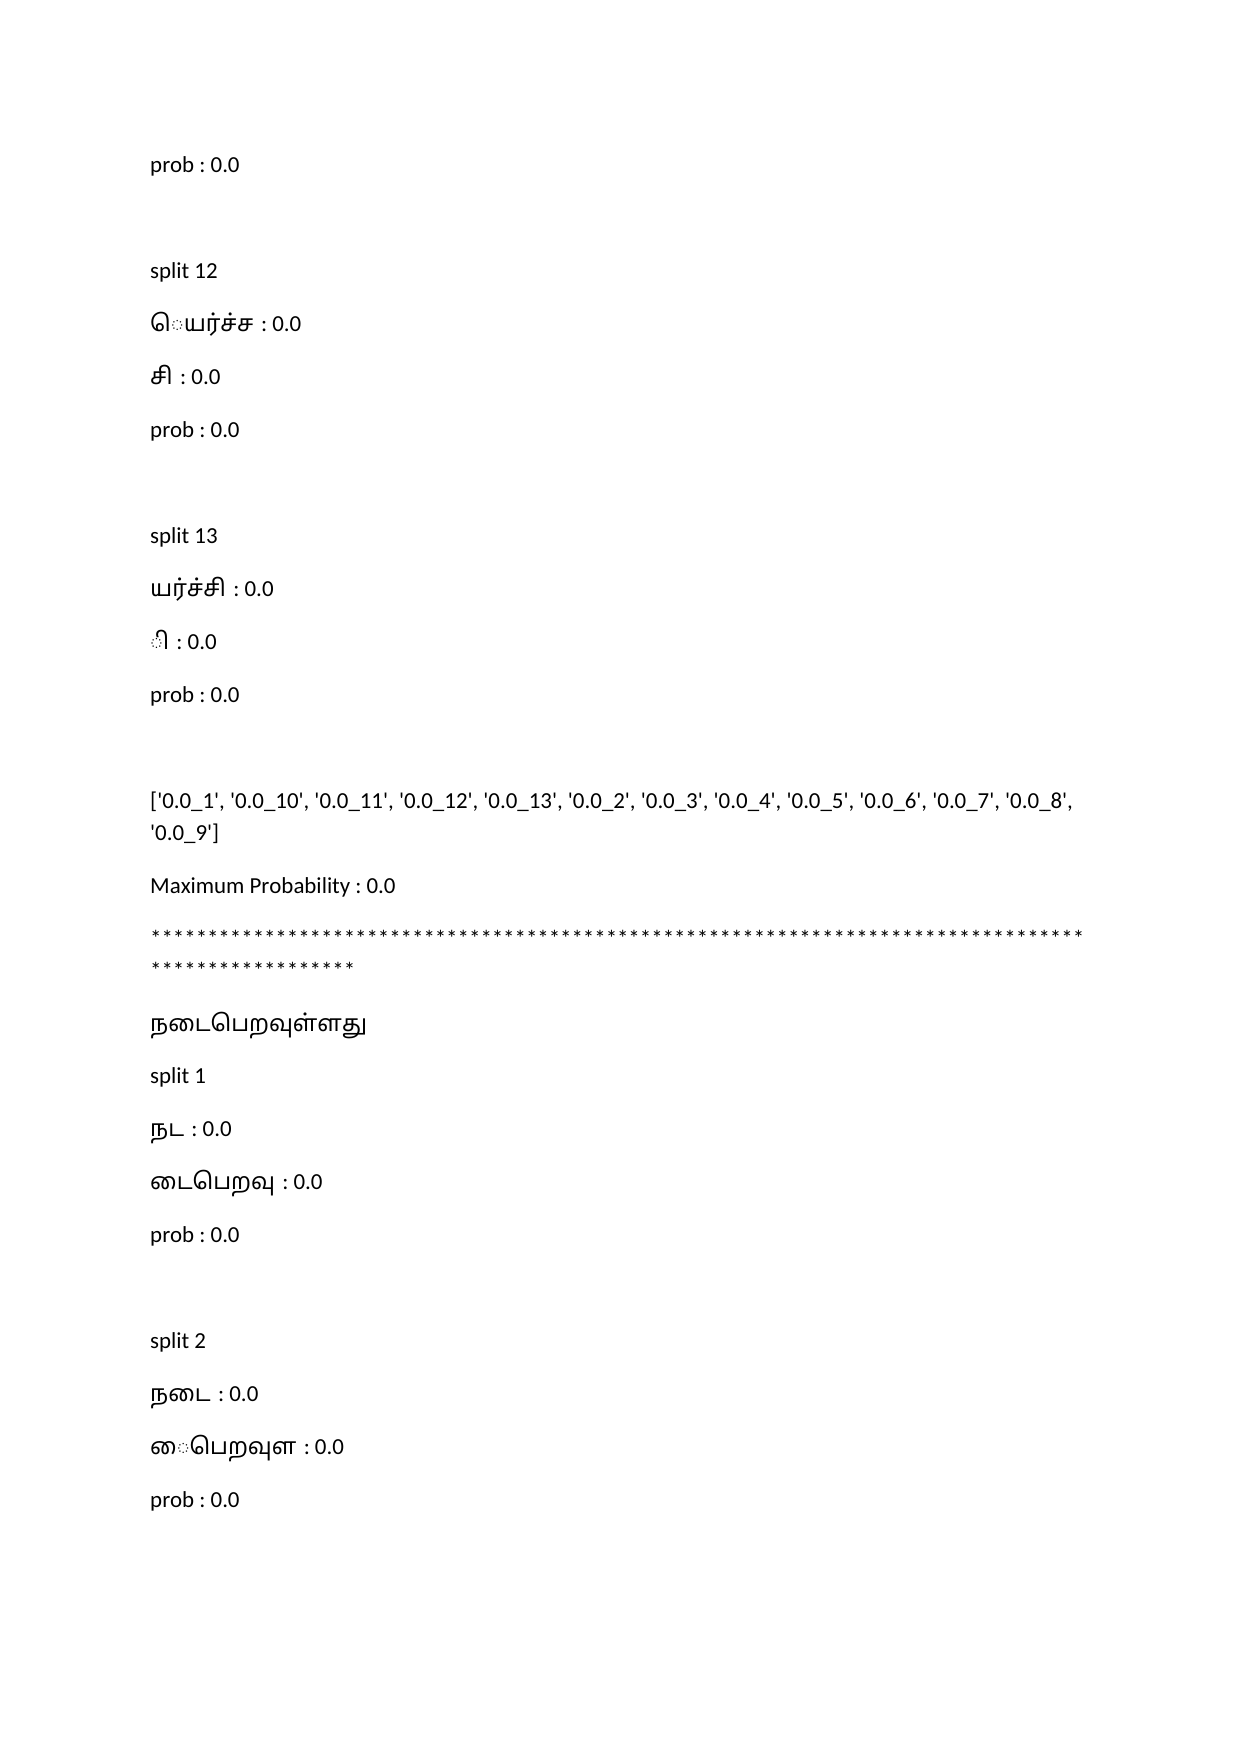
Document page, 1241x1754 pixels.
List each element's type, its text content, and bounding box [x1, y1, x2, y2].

text Maximum Probability : 0.0 [150, 871, 1090, 899]
text split 2 [150, 1326, 1090, 1354]
text ைபெறவுள : 0.0 [150, 1432, 1090, 1460]
text ெயர்ச்ச : 0.0 [150, 309, 1090, 337]
text டைபெறவு : 0.0 [150, 1167, 1090, 1195]
text prob : 0.0 [150, 150, 1090, 178]
text prob : 0.0 [150, 680, 1090, 708]
text நட : 0.0 [150, 1114, 1090, 1142]
text நடைபெறவுள்ளது [150, 1010, 1090, 1036]
text நடை : 0.0 [150, 1379, 1090, 1407]
text ி : 0.0 [150, 627, 1090, 655]
text split 12 [150, 256, 1090, 284]
text prob : 0.0 [150, 1485, 1090, 1513]
text யர்ச்சி : 0.0 [150, 574, 1090, 602]
text prob : 0.0 [150, 1220, 1090, 1248]
text split 13 [150, 521, 1090, 549]
text split 1 [150, 1061, 1090, 1089]
text ['0.0_1', '0.0_10', '0.0_11', '0.0_12', '0.0_13', '0.0_2', '0.0_3', '0.0_4', '0.0_5', '0.0_6', '0.0_7', '0.0_8', '0.0_9'] [150, 786, 1090, 846]
text prob : 0.0 [150, 415, 1090, 443]
text **************************************************************************************************** [150, 924, 1090, 985]
text சி : 0.0 [150, 362, 1090, 390]
